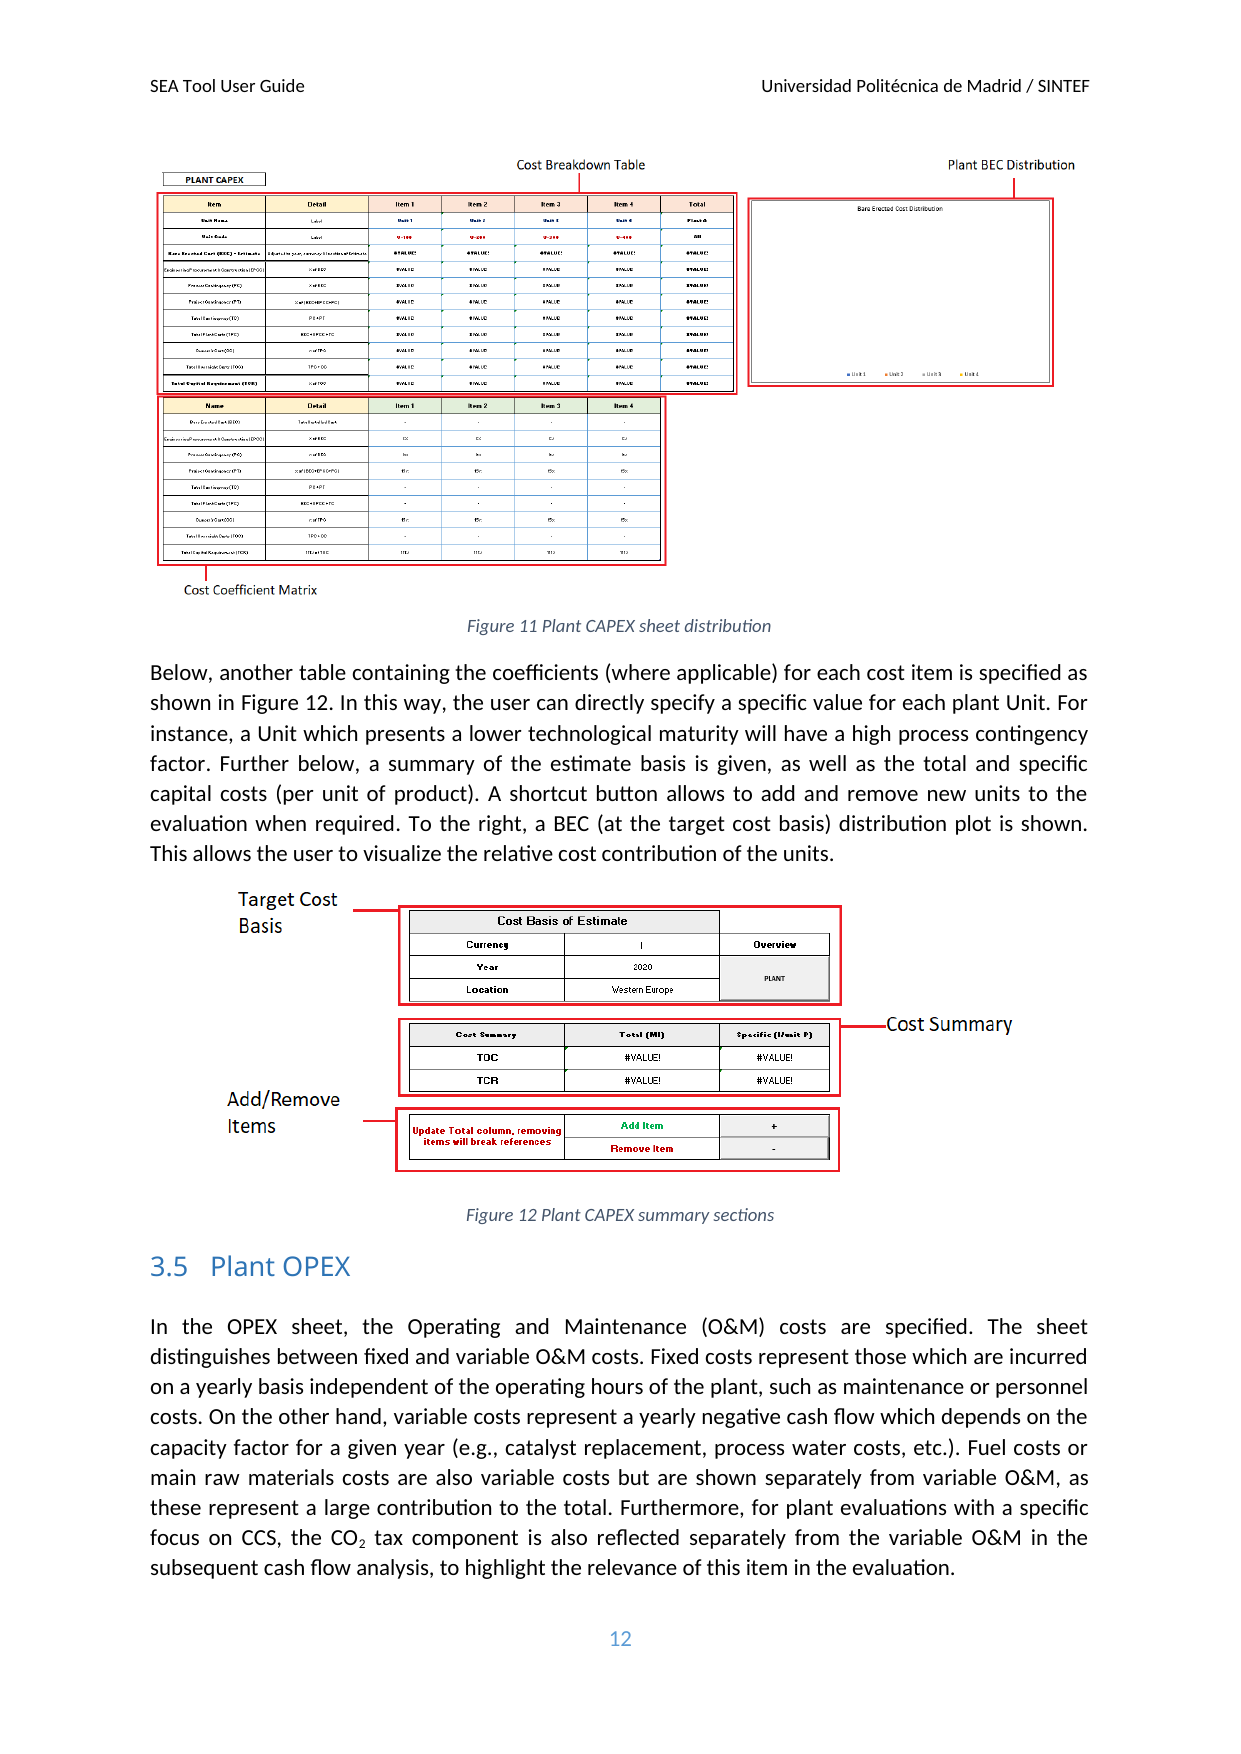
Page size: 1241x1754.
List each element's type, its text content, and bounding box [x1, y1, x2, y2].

picture [214, 882, 1026, 1189]
text Figure 11 Plant CAPEX sheet distribution [150, 614, 1090, 637]
text Below, another table containing the coefficients (where applicable) for each cost item is specified as shown in Figure 12. In this way, the user can directly specify a specific value for each plant Unit. For instance, a Unit which presents a lower technological maturity will have a high process contingency factor. Further below, a summary of the estimate basis is given, as well as the total and specific capital costs (per unit of product). A shortcut button allows to add and remove new units to the evaluation when required. To the right, a BEC (at the target cost basis) distribution plot is shown. This allows the user to visualize the relative cost contribution of the units. [150, 658, 1090, 867]
subtitle Plant OPEX [150, 1247, 1090, 1284]
text Figure 12 Plant CAPEX summary sections [150, 1203, 1090, 1226]
picture [150, 150, 1091, 600]
text In the OPEX sheet, the Operating and Maintenance (O&M) costs are specified. The sheet distinguishes between fixed and variable O&M costs. Fixed costs represent those which are incurred on a yearly basis independent of the operating hours of the plant, such as maintenance or personnel costs. On the other hand, variable costs represent a yearly negative cash flow which depends on the capacity factor for a given year (e.g., catalyst replacement, process water costs, etc.). Fuel costs or main raw materials costs are also variable costs but are shown separately from variable O&M, as these represent a large contribution to the total. Furthermore, for plant evaluations with a specific focus on CCS, the CO2 tax component is also reflected separately from the variable O&M in the subsequent cash flow analysis, to highlight the relevance of this item in the evaluation. [150, 1312, 1090, 1581]
